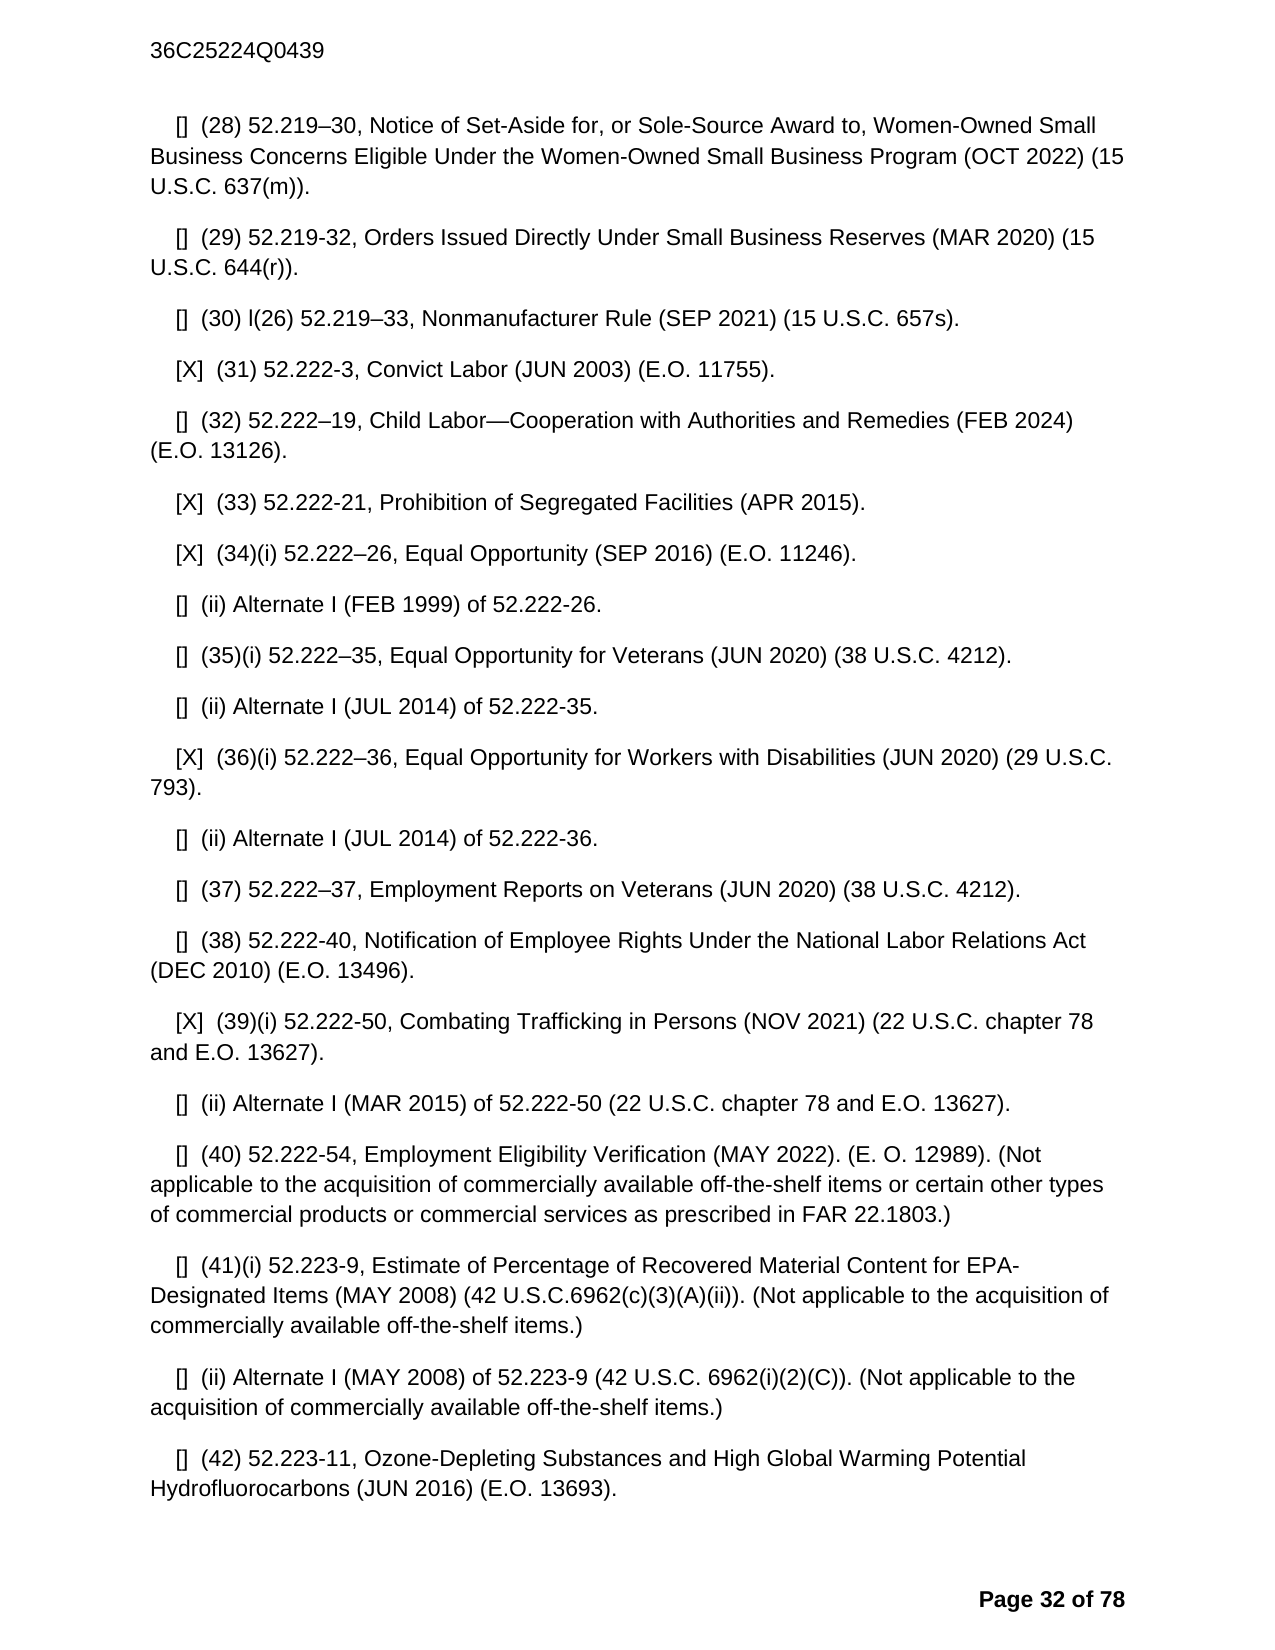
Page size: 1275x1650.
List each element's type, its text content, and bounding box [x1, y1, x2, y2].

text [] (41)(i) 52.223-9, Estimate of Percentage of Recovered Material Content for EPA-Designated Items (MAY 2008) (42 U.S.C.6962(c)(3)(A)(ii)). (Not applicable to the acquisition of commercially available off-the-shelf items.) [150, 1252, 1125, 1339]
text [X] (33) 52.222-21, Prohibition of Segregated Facilities (APR 2015). [150, 488, 1125, 515]
text [] (ii) Alternate I (MAR 2015) of 52.222-50 (22 U.S.C. chapter 78 and E.O. 13627). [150, 1089, 1125, 1116]
text [X] (31) 52.222-3, Convict Labor (JUN 2003) (E.O. 11755). [150, 356, 1125, 383]
text [] (38) 52.222-40, Notification of Employee Rights Under the National Labor Relations Act (DEC 2010) (E.O. 13496). [150, 927, 1125, 984]
text [] (40) 52.222-54, Employment Eligibility Verification (MAY 2022). (E. O. 12989). (Not applicable to the acquisition of commercially available off-the-shelf items or certain other types of commercial products or commercial services as prescribed in FAR 22.1803.) [150, 1141, 1125, 1227]
text [X] (36)(i) 52.222–36, Equal Opportunity for Workers with Disabilities (JUN 2020) (29 U.S.C. 793). [150, 744, 1125, 800]
text [] (35)(i) 52.222–35, Equal Opportunity for Veterans (JUN 2020) (38 U.S.C. 4212). [150, 642, 1125, 668]
text [] (42) 52.223-11, Ozone-Depleting Substances and High Global Warming Potential Hydrofluorocarbons (JUN 2016) (E.O. 13693). [150, 1445, 1125, 1501]
text [] (ii) Alternate I (MAY 2008) of 52.223-9 (42 U.S.C. 6962(i)(2)(C)). (Not applicable to the acquisition of commercially available off-the-shelf items.) [150, 1363, 1125, 1420]
text [] (30) l(26) 52.219–33, Nonmanufacturer Rule (SEP 2021) (15 U.S.C. 657s). [150, 305, 1125, 332]
text [] (29) 52.219-32, Orders Issued Directly Under Small Business Reserves (MAR 2020) (15 U.S.C. 644(r)). [150, 224, 1125, 281]
text [] (ii) Alternate I (JUL 2014) of 52.222-36. [150, 825, 1125, 851]
text [X] (39)(i) 52.222-50, Combating Trafficking in Persons (NOV 2021) (22 U.S.C. chapter 78 and E.O. 13627). [150, 1008, 1125, 1065]
text [] (37) 52.222–37, Employment Reports on Veterans (JUN 2020) (38 U.S.C. 4212). [150, 876, 1125, 902]
text [] (28) 52.219–30, Notice of Set-Aside for, or Sole-Source Award to, Women-Owned Small Business Concerns Eligible Under the Women-Owned Small Business Program (OCT 2022) (15 U.S.C. 637(m)). [150, 112, 1125, 199]
text [] (ii) Alternate I (FEB 1999) of 52.222-26. [150, 591, 1125, 617]
text [] (ii) Alternate I (JUL 2014) of 52.222-35. [150, 693, 1125, 719]
text [X] (34)(i) 52.222–26, Equal Opportunity (SEP 2016) (E.O. 11246). [150, 539, 1125, 566]
text [] (32) 52.222–19, Child Labor—Cooperation with Authorities and Remedies (FEB 2024) (E.O. 13126). [150, 407, 1125, 464]
